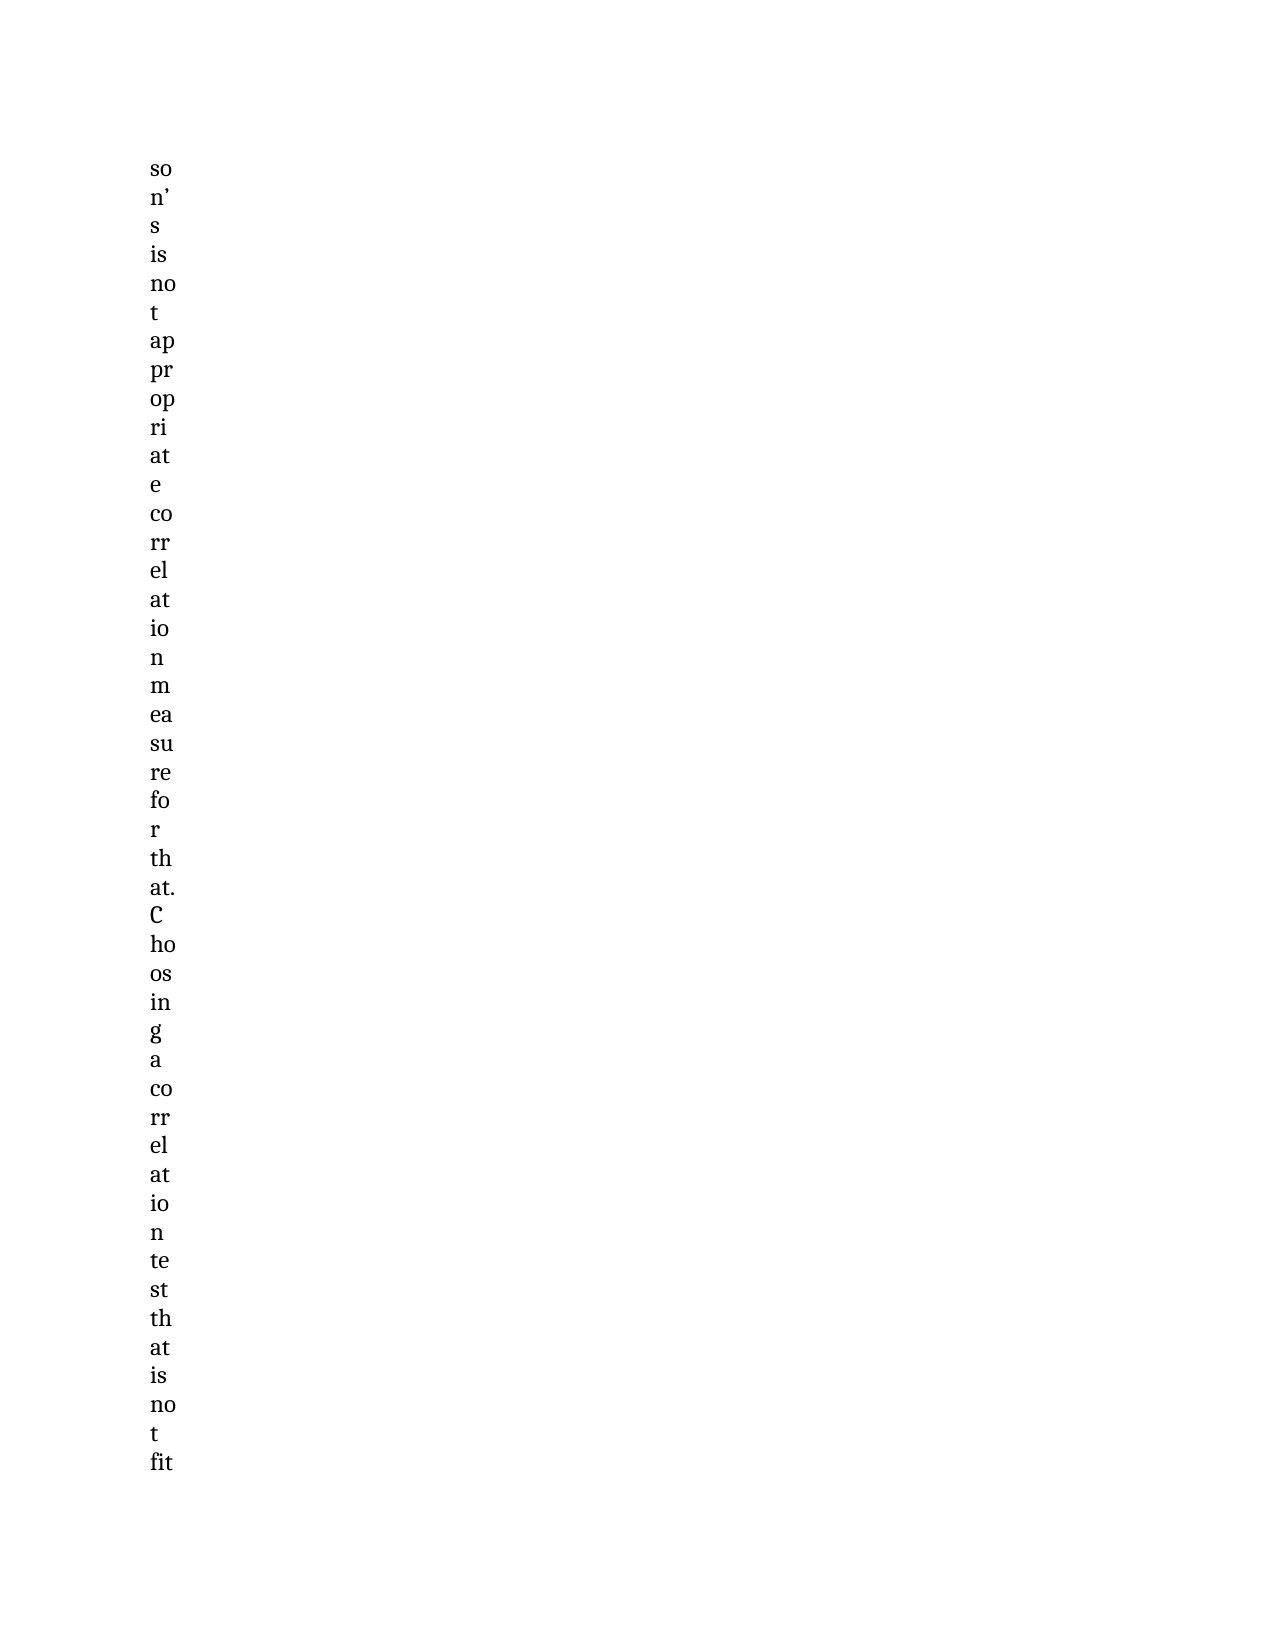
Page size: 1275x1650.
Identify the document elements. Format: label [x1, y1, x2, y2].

table_cell [139, 150, 187, 1476]
